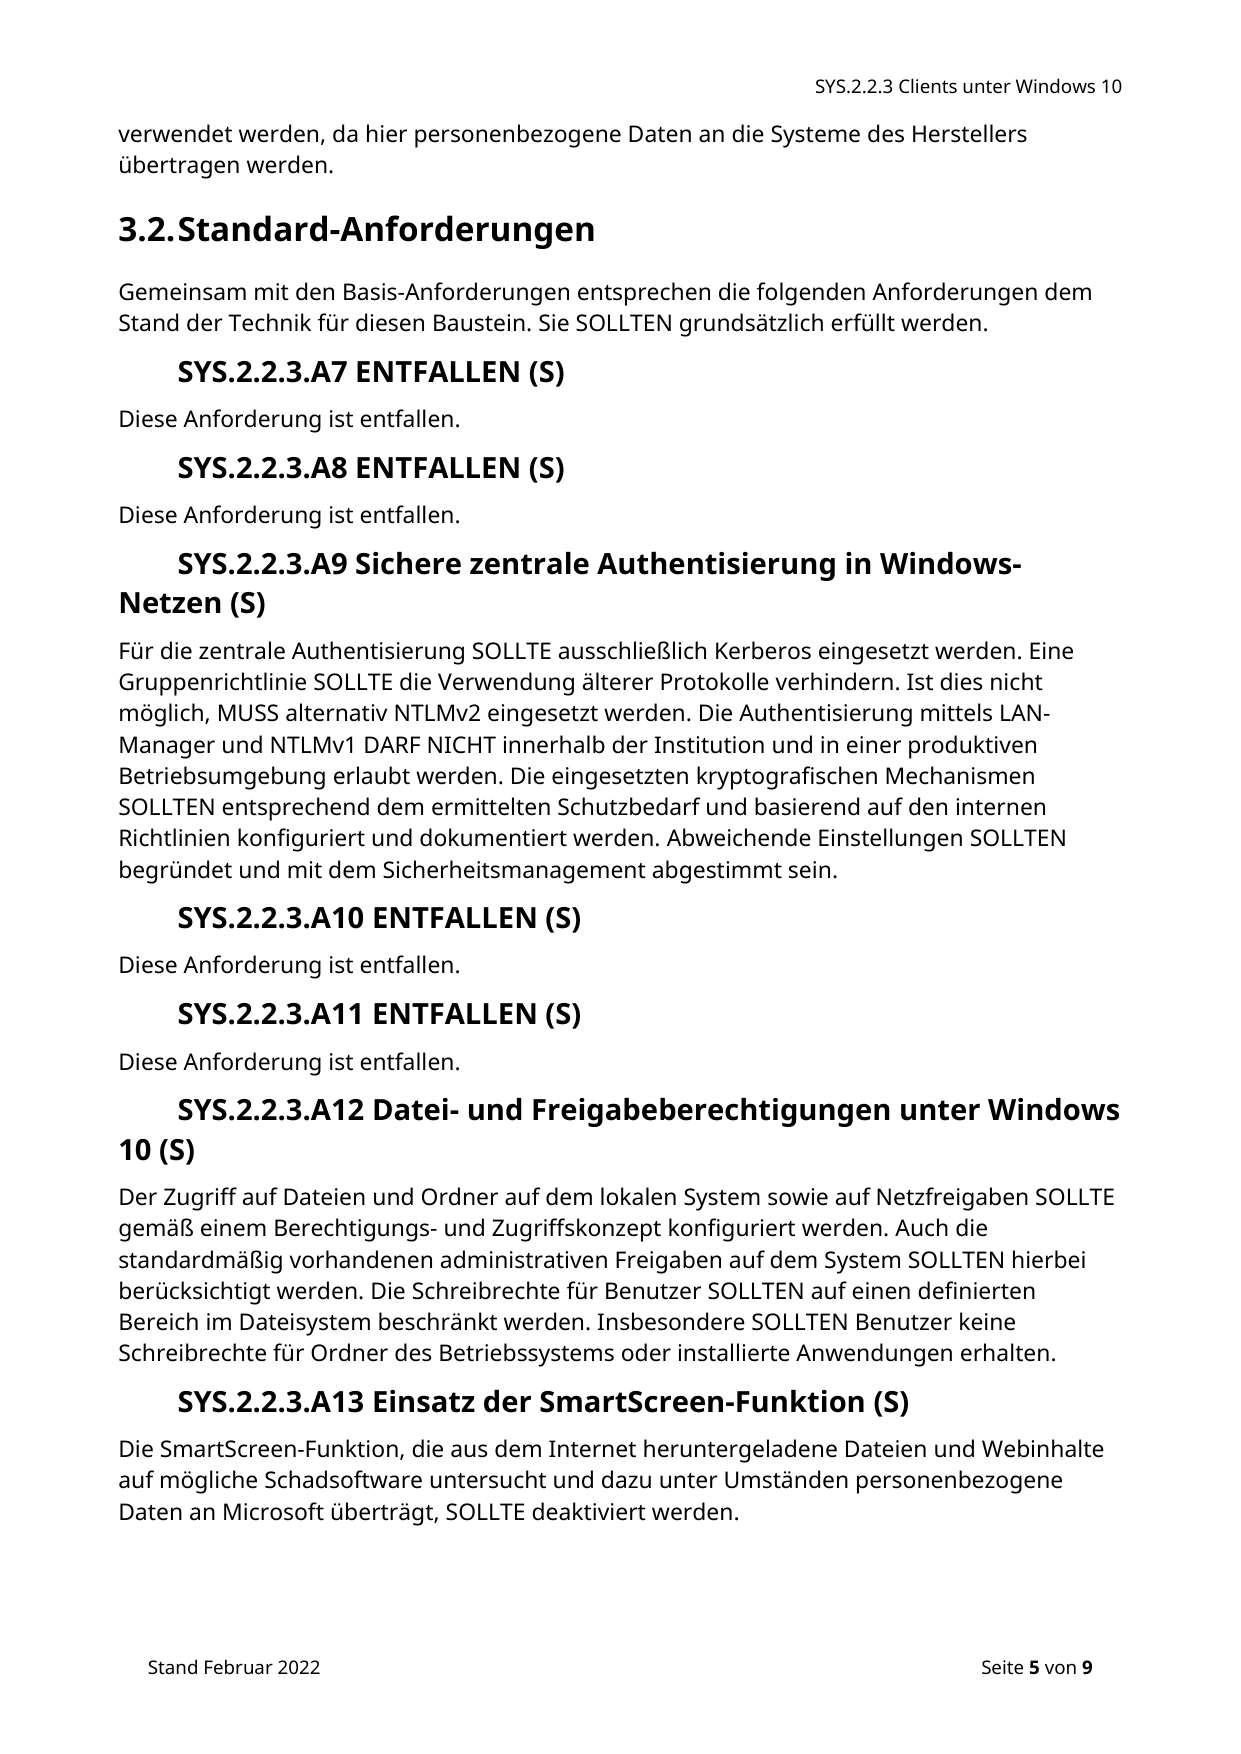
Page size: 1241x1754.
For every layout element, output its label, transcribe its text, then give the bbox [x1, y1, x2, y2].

text Der Zugriff auf Dateien und Ordner auf dem lokalen System sowie auf Netzfreigaben SOLLTE gemäß einem Berechtigungs- und Zugriffskonzept konfiguriert werden. Auch die standardmäßig vorhandenen administrativen Freigaben auf dem System SOLLTEN hierbei berücksichtigt werden. Die Schreibrechte für Benutzer SOLLTEN auf einen definierten Bereich im Dateisystem beschränkt werden. Insbesondere SOLLTEN Benutzer keine Schreibrechte für Ordner des Betriebssystems oder installierte Anwendungen erhalten. [118, 1181, 1122, 1368]
text Diese Anforderung ist entfallen. [118, 1045, 1122, 1077]
text Diese Anforderung ist entfallen. [118, 499, 1122, 530]
subtitle SYS.2.2.3.A9 Sichere zentrale Authentisierung in Windows-Netzen (S) [118, 543, 1122, 622]
text Diese Anforderung ist entfallen. [118, 403, 1122, 434]
subtitle SYS.2.2.3.A10 ENTFALLEN (S) [118, 897, 1122, 937]
subtitle SYS.2.2.3.A11 ENTFALLEN (S) [118, 993, 1122, 1033]
text Diese Anforderung ist entfallen. [118, 949, 1122, 981]
text Für die zentrale Authentisierung SOLLTE ausschließlich Kerberos eingesetzt werden. Eine Gruppenrichtlinie SOLLTE die Verwendung älterer Protokolle verhindern. Ist dies nicht möglich, MUSS alternativ NTLMv2 eingesetzt werden. Die Authentisierung mittels LAN-Manager und NTLMv1 DARF NICHT innerhalb der Institution und in einer produktiven Betriebsumgebung erlaubt werden. Die eingesetzten kryptografischen Mechanismen SOLLTEN entsprechend dem ermittelten Schutzbedarf und basierend auf den internen Richtlinien konfiguriert und dokumentiert werden. Abweichende Einstellungen SOLLTEN begründet und mit dem Sicherheitsmanagement abgestimmt sein. [118, 635, 1122, 885]
subtitle SYS.2.2.3.A13 Einsatz der SmartScreen-Funktion (S) [118, 1381, 1122, 1421]
subtitle SYS.2.2.3.A12 Datei- und Freigabeberechtigungen unter Windows 10 (S) [118, 1089, 1122, 1168]
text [118, 118, 1122, 181]
text Gemeinsam mit den Basis-Anforderungen entsprechen die folgenden Anforderungen dem Stand der Technik für diesen Baustein. Sie SOLLTEN grundsätzlich erfüllt werden. [118, 276, 1122, 338]
text Die SmartScreen-Funktion, die aus dem Internet heruntergeladene Dateien und Webinhalte auf mögliche Schadsoftware untersucht und dazu unter Umständen personenbezogene Daten an Microsoft überträgt, SOLLTE deaktiviert werden. [118, 1433, 1122, 1527]
subtitle SYS.2.2.3.A8 ENTFALLEN (S) [118, 447, 1122, 487]
subtitle SYS.2.2.3.A7 ENTFALLEN (S) [118, 351, 1122, 391]
subtitle Standard-Anforderungen [118, 206, 1122, 251]
